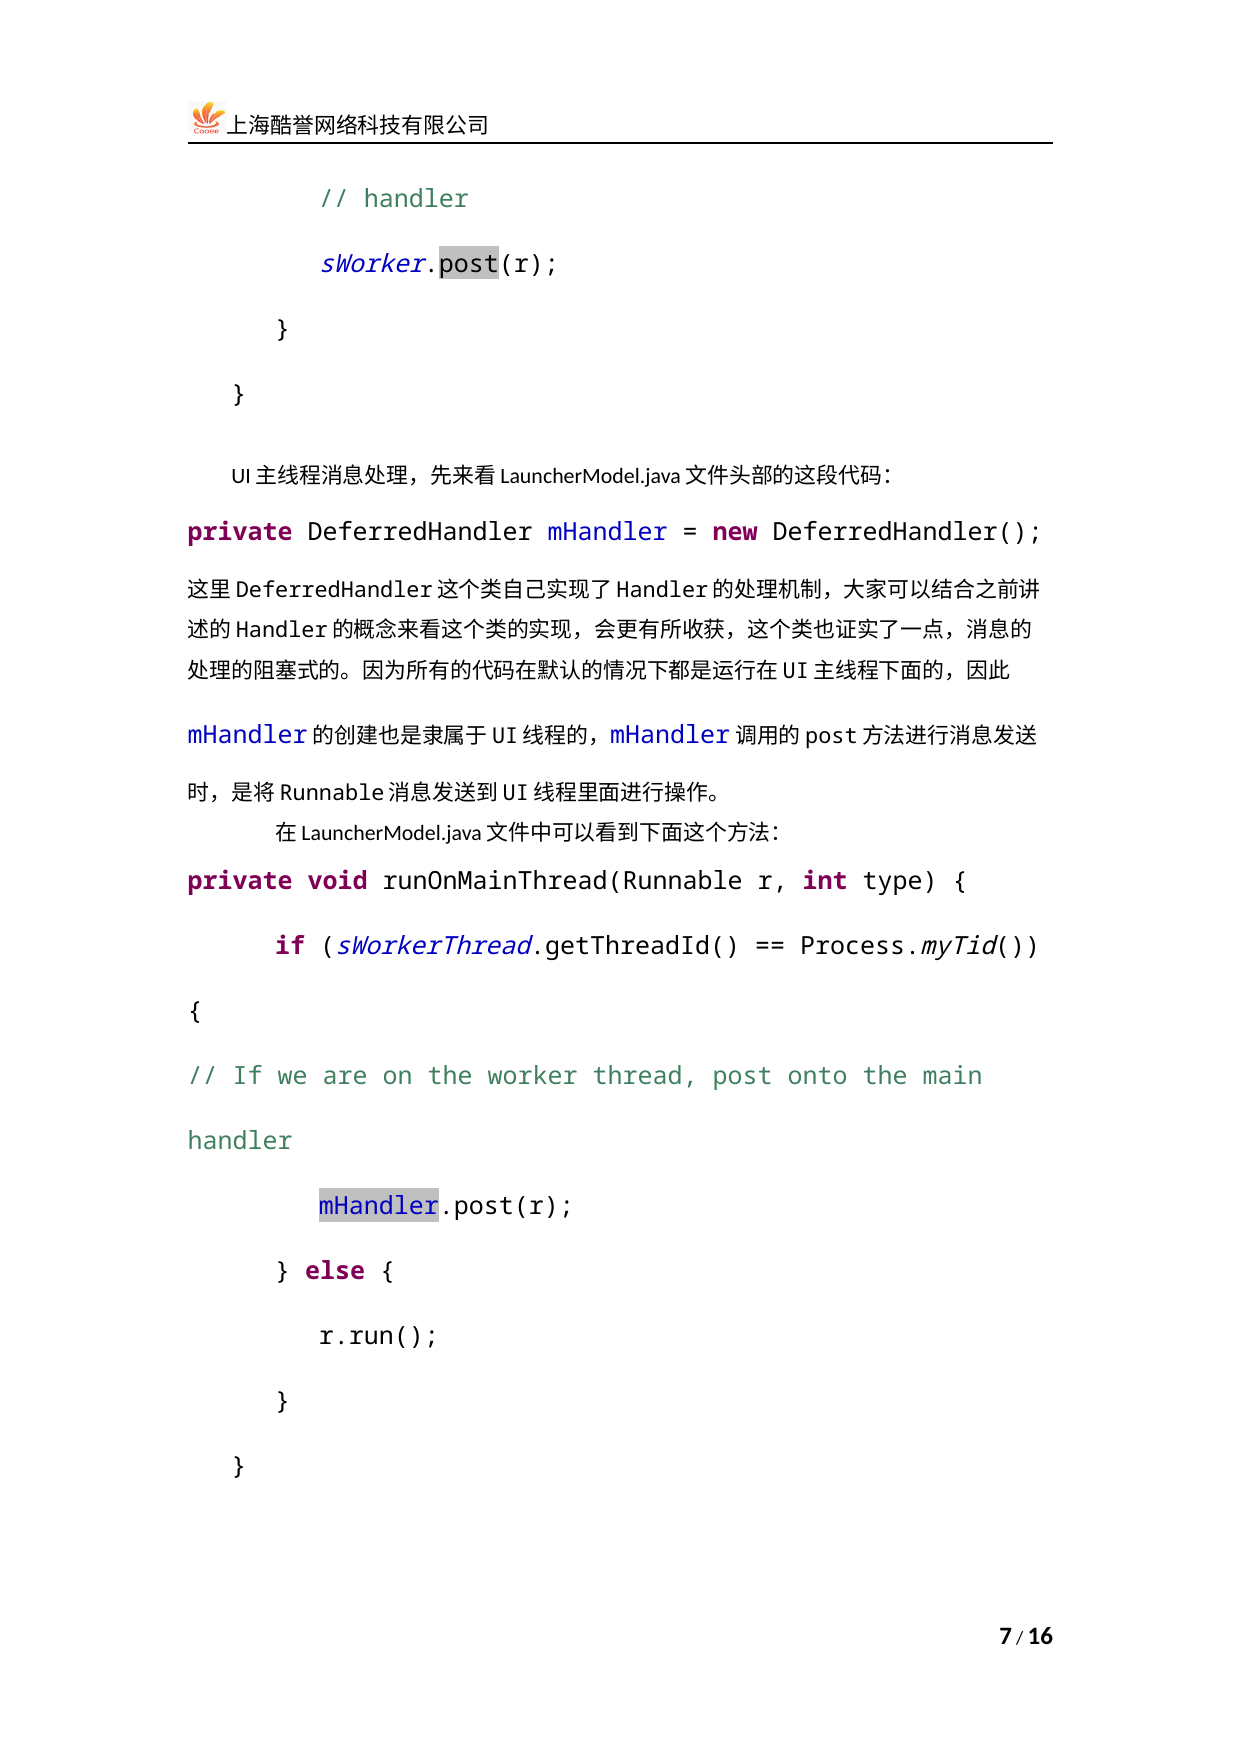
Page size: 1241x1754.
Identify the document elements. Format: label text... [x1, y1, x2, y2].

text } [187, 360, 1053, 425]
text // handler [187, 165, 1053, 230]
text sWorker.post(r); [187, 230, 1053, 295]
text if (sWorkerThread.getThreadId() == Process.myTid()) { [187, 912, 1053, 1042]
text r.run(); [187, 1302, 1053, 1367]
text } [187, 295, 1053, 360]
text } [187, 1367, 1053, 1432]
text // If we are on the worker thread, post onto the main handler [187, 1042, 1053, 1172]
text 这里DeferredHandler这个类自己实现了Handler的处理机制，大家可以结合之前讲述的Handler的概念来看这个类的实现，会更有所收获，这个类也证实了一点，消息的处理的阻塞式的。因为所有的代码在默认的情况下都是运行在UI主线程下面的，因此mHandler的创建也是隶属于UI线程的，mHandler调用的post方法进行消息发送时，是将Runnable消息发送到UI线程里面进行操作。 [187, 571, 1053, 807]
text } else { [187, 1237, 1053, 1302]
text private void runOnMainThread(Runnable r, int type) { [187, 847, 1053, 912]
text } [187, 1432, 1053, 1497]
text private DeferredHandler mHandler = new DeferredHandler(); [187, 498, 1053, 563]
text 在LauncherModel.java文件中可以看到下面这个方法： [187, 815, 1053, 847]
text UI主线程消息处理，先来看LauncherModel.java文件头部的这段代码： [187, 458, 1053, 490]
picture [187, 101, 227, 134]
text mHandler.post(r); [187, 1172, 1053, 1237]
